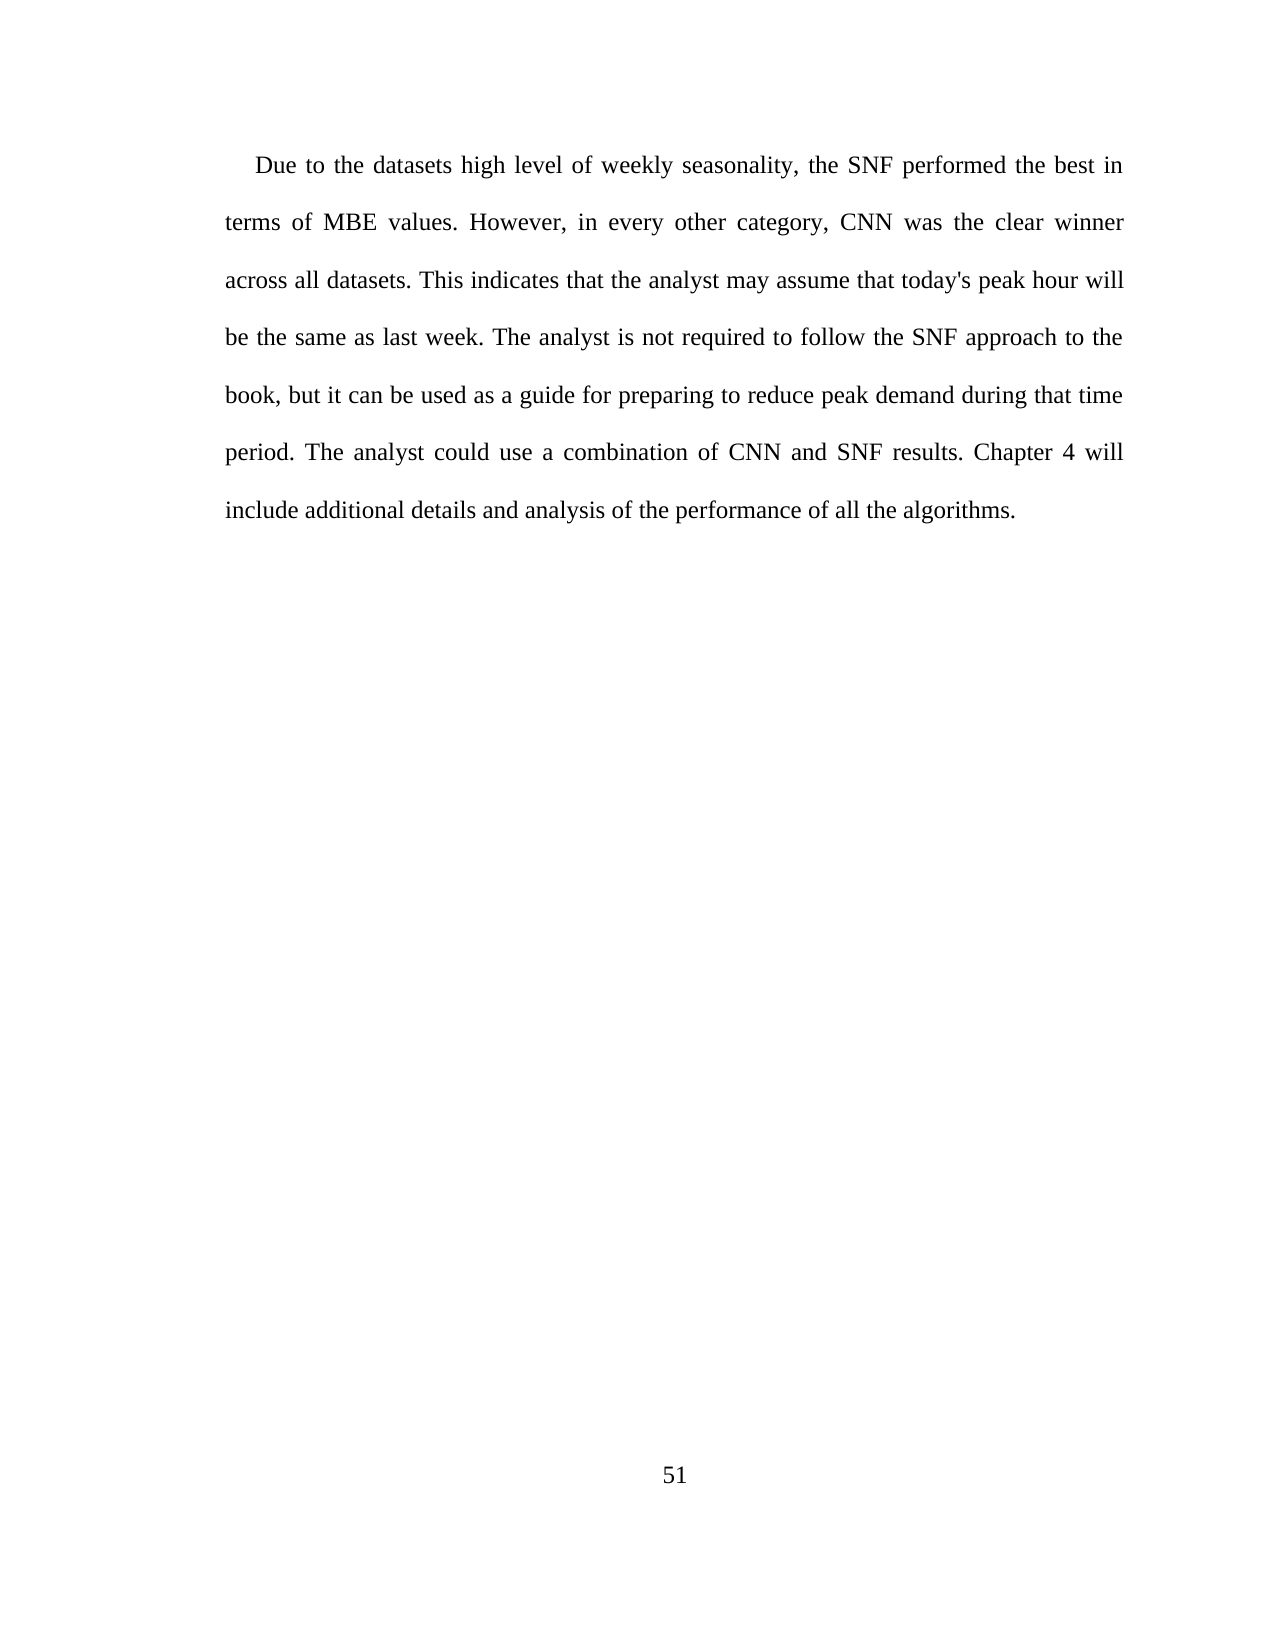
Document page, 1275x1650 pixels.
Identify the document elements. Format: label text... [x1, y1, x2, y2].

text Due to the datasets high level of weekly seasonality, the SNF performed the best in terms of MBE values. However, in every other category, CNN was the clear winner across all datasets. This indicates that the analyst may assume that today's peak hour will be the same as last week. The analyst is not required to follow the SNF approach to the book, but it can be used as a guide for preparing to reduce peak demand during that time period. The analyst could use a combination of CNN and SNF results. Chapter 4 will include additional details and analysis of the performance of all the algorithms. [225, 150, 1125, 524]
